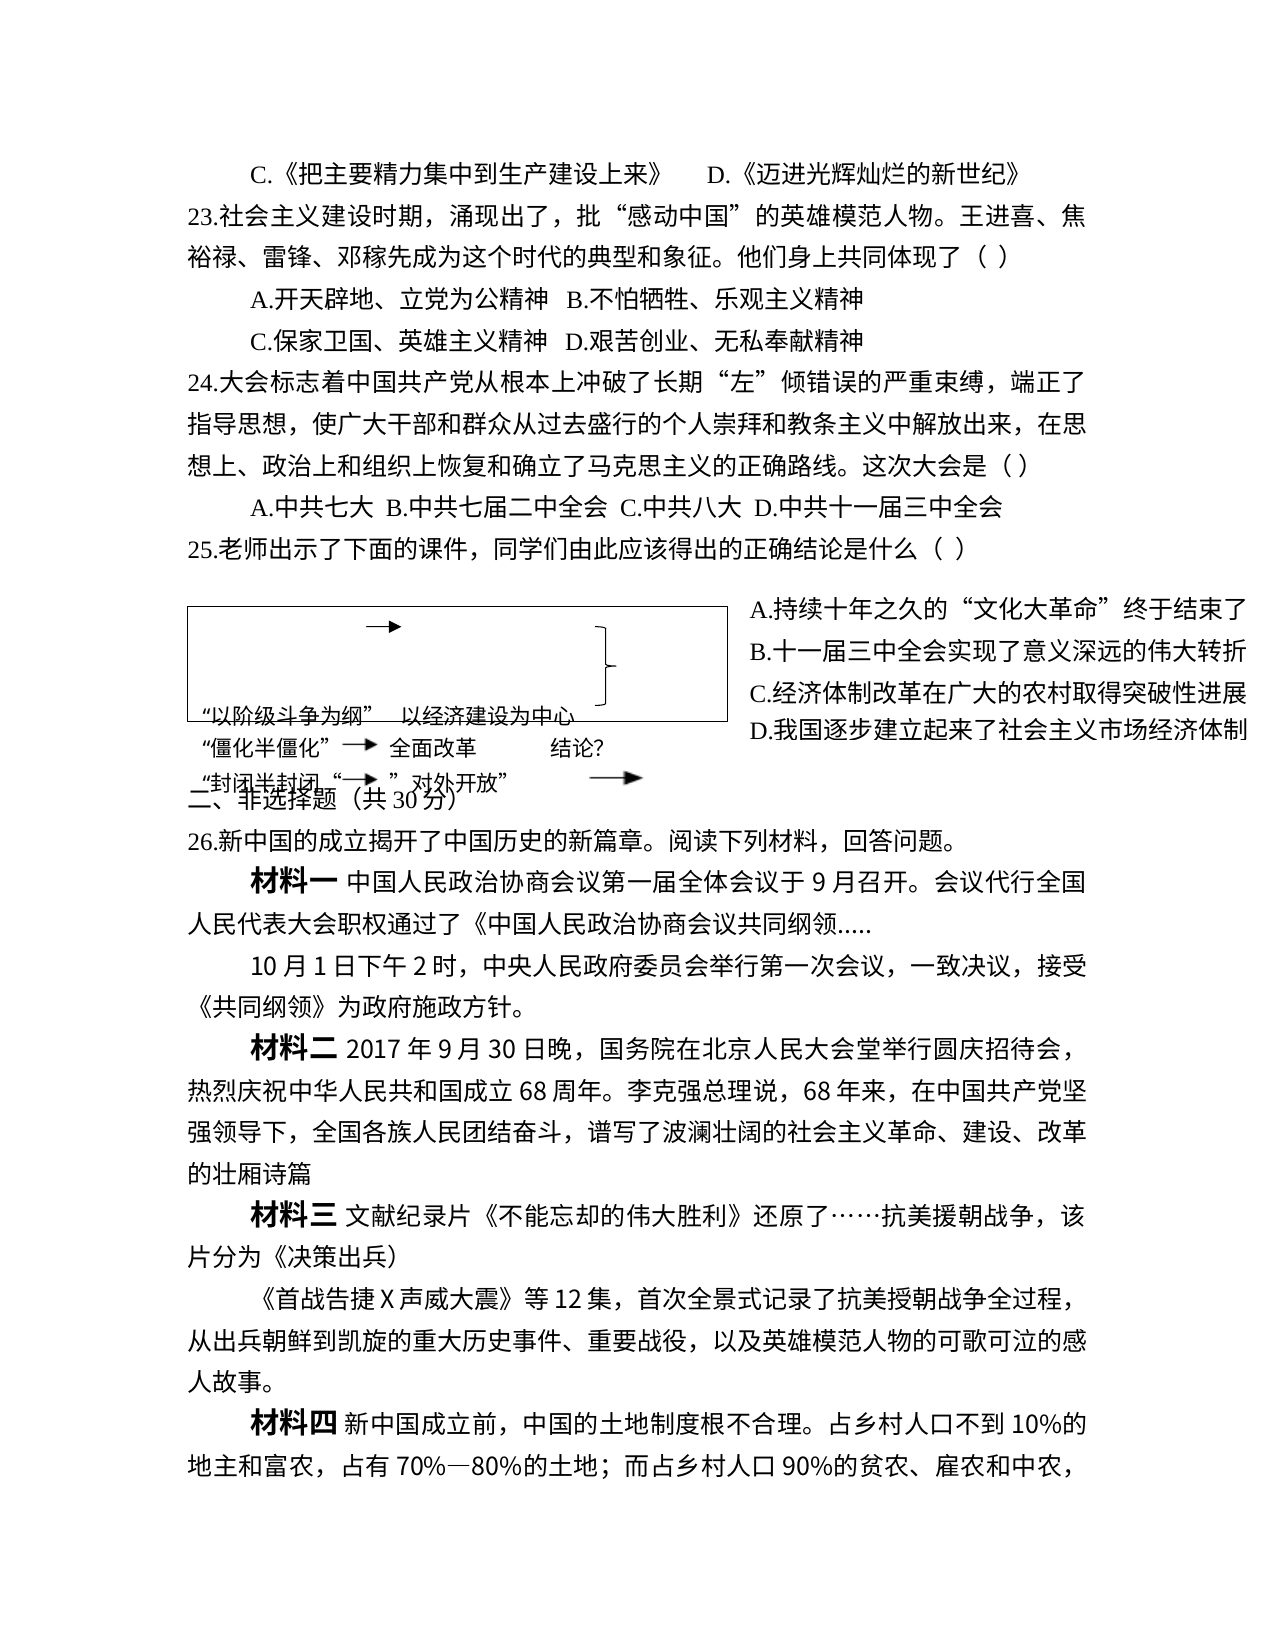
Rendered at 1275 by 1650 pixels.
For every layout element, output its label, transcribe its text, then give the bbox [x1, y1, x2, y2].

text 材料二 2017年9月30日晚，国务院在北京人民大会堂举行圆庆招待会，热烈庆祝中华人民共和国成立68周年。李克强总理说，68年来，在中国共产党坚强领导下，全国各族人民团结奋斗，谱写了波澜壮阔的社会主义革命、建设、改革的壮厢诗篇 [187, 1025, 1087, 1192]
text C.《把主要精力集中到生产建设上来》 D.《迈进光辉灿烂的新世纪》 [187, 150, 1087, 192]
text 材料三 文献纪录片《不能忘却的伟大胜利》还原了……抗美援朝战争，该片分为《决策出兵） [187, 1192, 1087, 1275]
text 材料一 中国人民政治协商会议第一届全体会议于9月召开。会议代行全国人民代表大会职权通过了《中国人民政治协商会议共同纲领..... [187, 858, 1087, 942]
text 25.老师出示了下面的课件，同学们由此应该得出的正确结论是什么（ ） [187, 525, 1087, 567]
text 《首战告捷X声威大震》等12集，首次全景式记录了抗美授朝战争全过程，从出兵朝鲜到凯旋的重大历史事件、重要战役，以及英雄模范人物的可歌可泣的感人故事。 [187, 1275, 1087, 1400]
text A.中共七大 B.中共七届二中全会 C.中共八大 D.中共十一届三中全会 [187, 483, 1087, 525]
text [187, 1400, 1087, 1483]
text 二、非选择题（共30分） [187, 775, 1087, 817]
text 23.社会主义建设时期，涌现出了，批“感动中国”的英雄模范人物。王进喜、焦裕禄、雷锋、邓稼先成为这个时代的典型和象征。他们身上共同体现了（ ） [187, 192, 1087, 275]
text A.开天辟地、立党为公精神 B.不怕牺牲、乐观主义精神 [187, 275, 1087, 317]
text 10月1日下午2时，中央人民政府委员会举行第一次会议，一致决议，接受《共同纲领》为政府施政方针。 [187, 942, 1087, 1025]
text 26.新中国的成立揭开了中国历史的新篇章。阅读下列材料，回答问题。 [187, 817, 1087, 858]
text C.保家卫国、英雄主义精神 D.艰苦创业、无私奉献精神 [187, 317, 1087, 358]
text 24.大会标志着中国共产党从根本上冲破了长期“左”倾错误的严重束缚，端正了指导思想，使广大干部和群众从过去盛行的个人崇拜和教条主义中解放出来，在思想上、政治上和组织上恢复和确立了马克思主义的正确路线。这次大会是（ ） [187, 358, 1087, 483]
